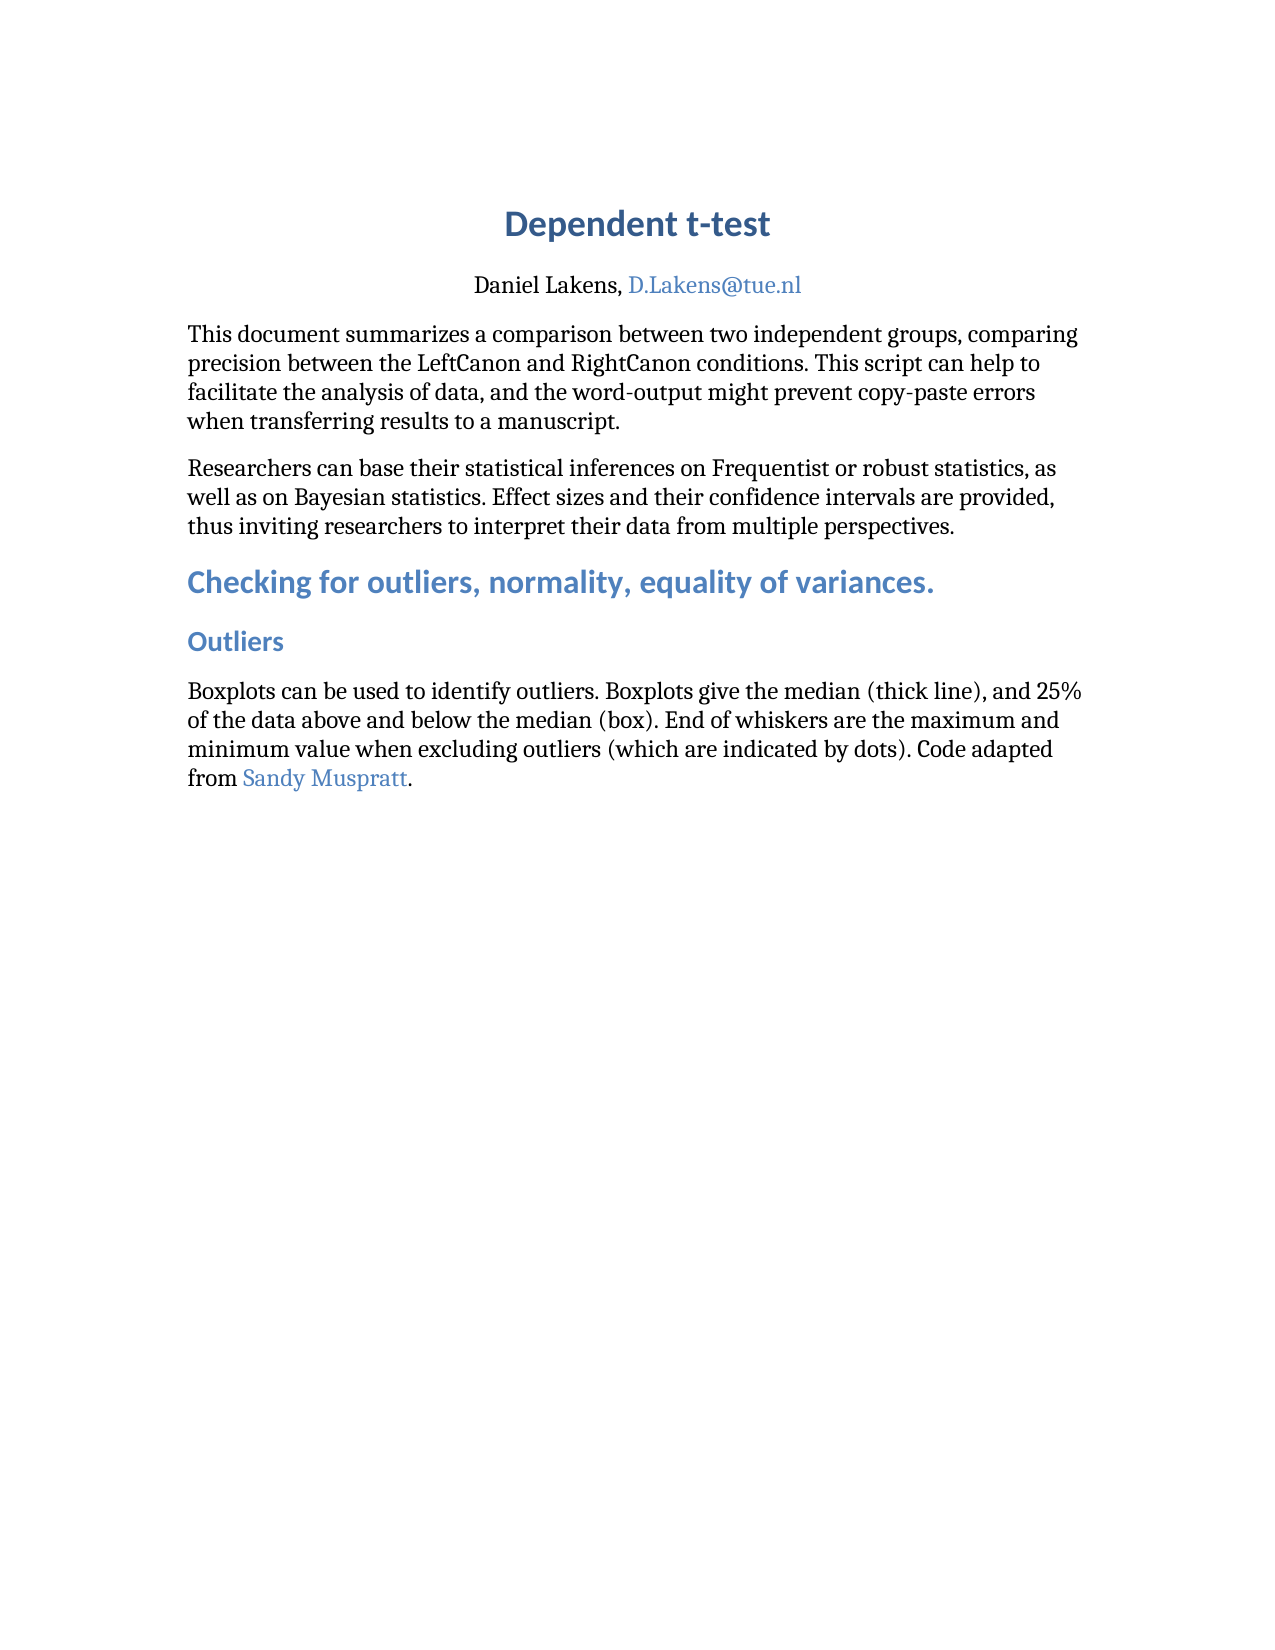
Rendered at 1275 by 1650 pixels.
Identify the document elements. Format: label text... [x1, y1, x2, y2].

title Dependent t-test [187, 200, 1087, 246]
text Researchers can base their statistical inferences on Frequentist or robust statistics, as well as on Bayesian statistics. Effect sizes and their confidence intervals are provided, thus inviting researchers to interpret their data from multiple perspectives. [187, 454, 1087, 540]
text Boxplots can be used to identify outliers. Boxplots give the median (thick line), and 25% of the data above and below the median (box). End of whiskers are the maximum and minimum value when excluding outliers (which are indicated by dots). Code adapted from Sandy Muspratt. [187, 677, 1087, 792]
subtitle Checking for outliers, normality, equality of variances. [187, 561, 1087, 602]
subtitle Outliers [187, 623, 1087, 658]
text Daniel Lakens, D.Lakens@tue.nl [187, 271, 1087, 299]
text This document summarizes a comparison between two independent groups, comparing precision between the LeftCanon and RightCanon conditions. This script can help to facilitate the analysis of data, and the word-output might prevent copy-paste errors when transferring results to a manuscript. [187, 320, 1087, 435]
